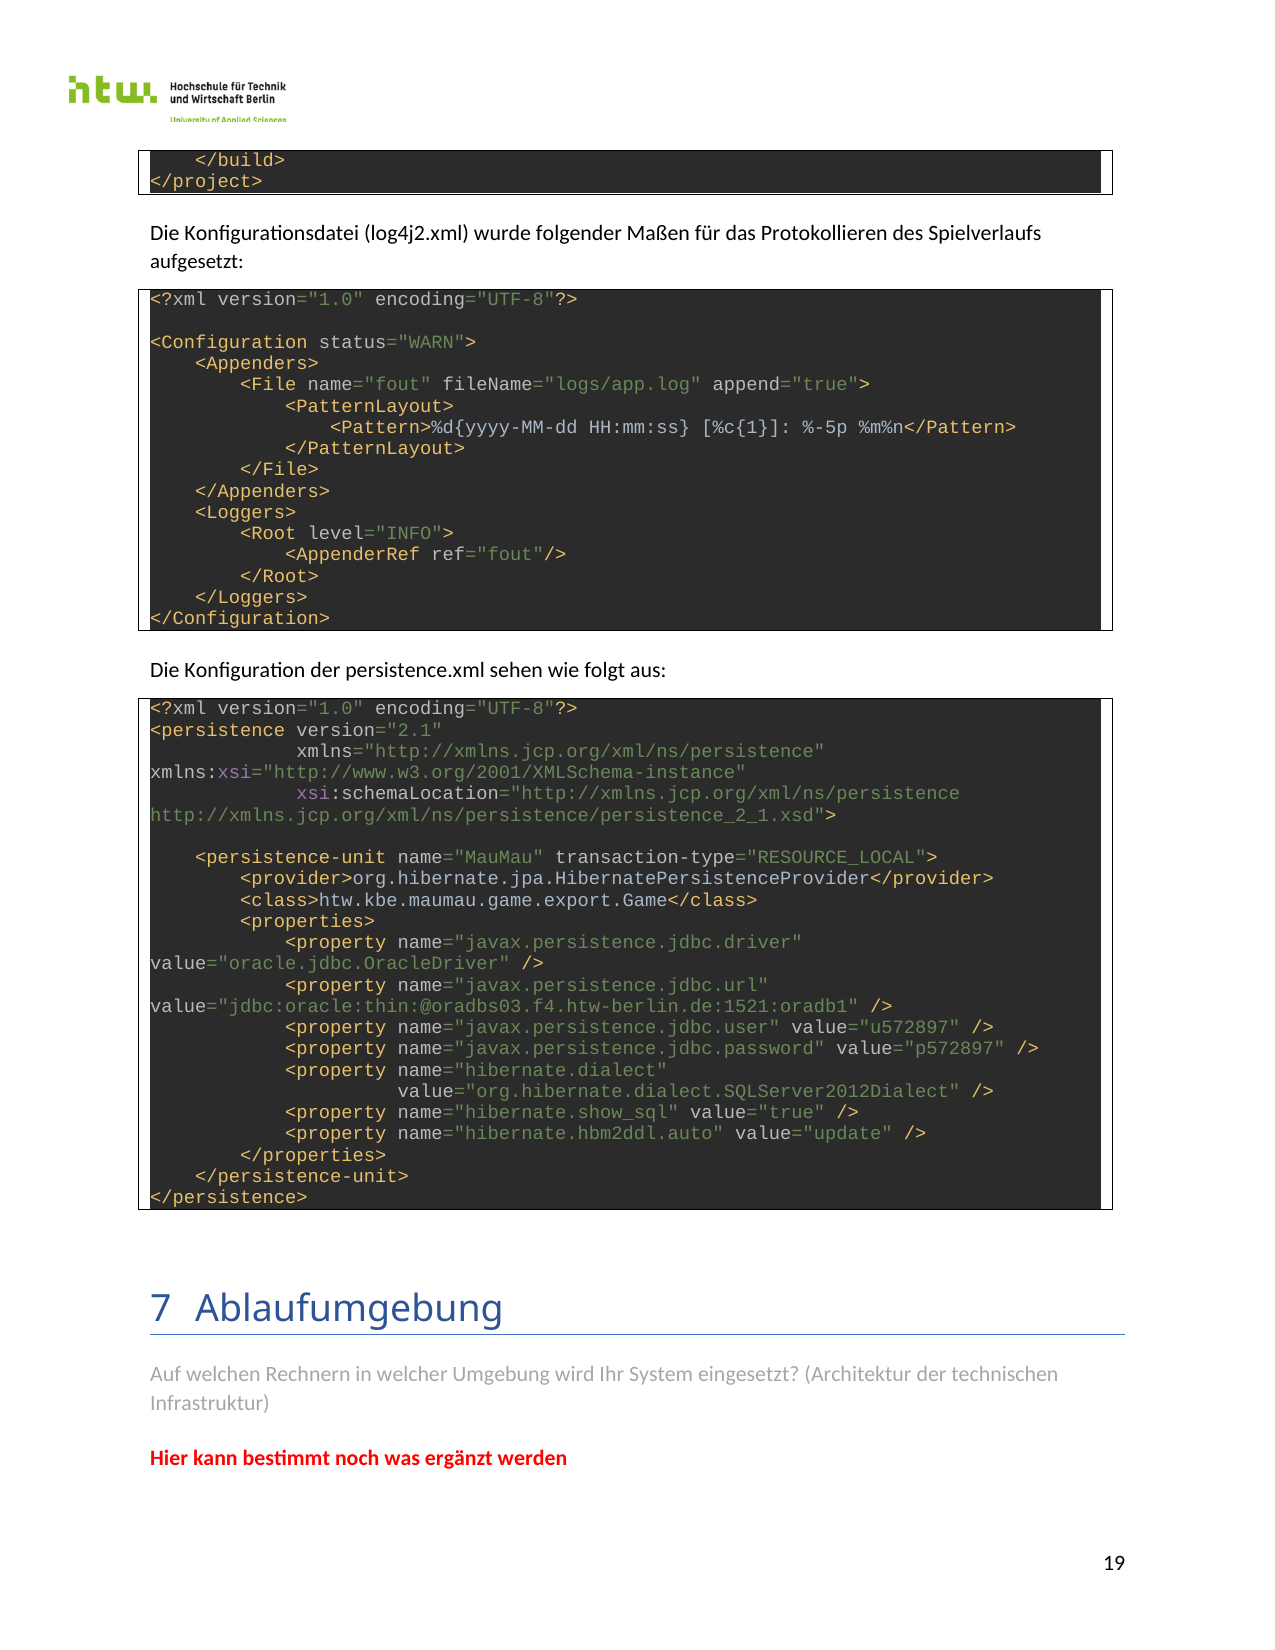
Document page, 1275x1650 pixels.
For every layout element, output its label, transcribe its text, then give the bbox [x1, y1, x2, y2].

subtitle Ablaufumgebung [150, 1281, 1125, 1334]
picture [63, 58, 314, 121]
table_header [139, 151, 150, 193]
text Die Konfigurationsdatei (log4j2.xml) wurde folgender Maßen für das Protokollieren des Spielverlaufs aufgesetzt: [150, 219, 1125, 274]
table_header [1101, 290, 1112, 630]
text Die Konfiguration der persistence.xml sehen wie folgt aus: [150, 656, 1125, 683]
text Auf welchen Rechnern in welcher Umgebung wird Ihr System eingesetzt? (Architektur der technischen Infrastruktur) [150, 1360, 1125, 1416]
text Hier kann bestimmt noch was ergänzt werden [150, 1444, 1125, 1470]
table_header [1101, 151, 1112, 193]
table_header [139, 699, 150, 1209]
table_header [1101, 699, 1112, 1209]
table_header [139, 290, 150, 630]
